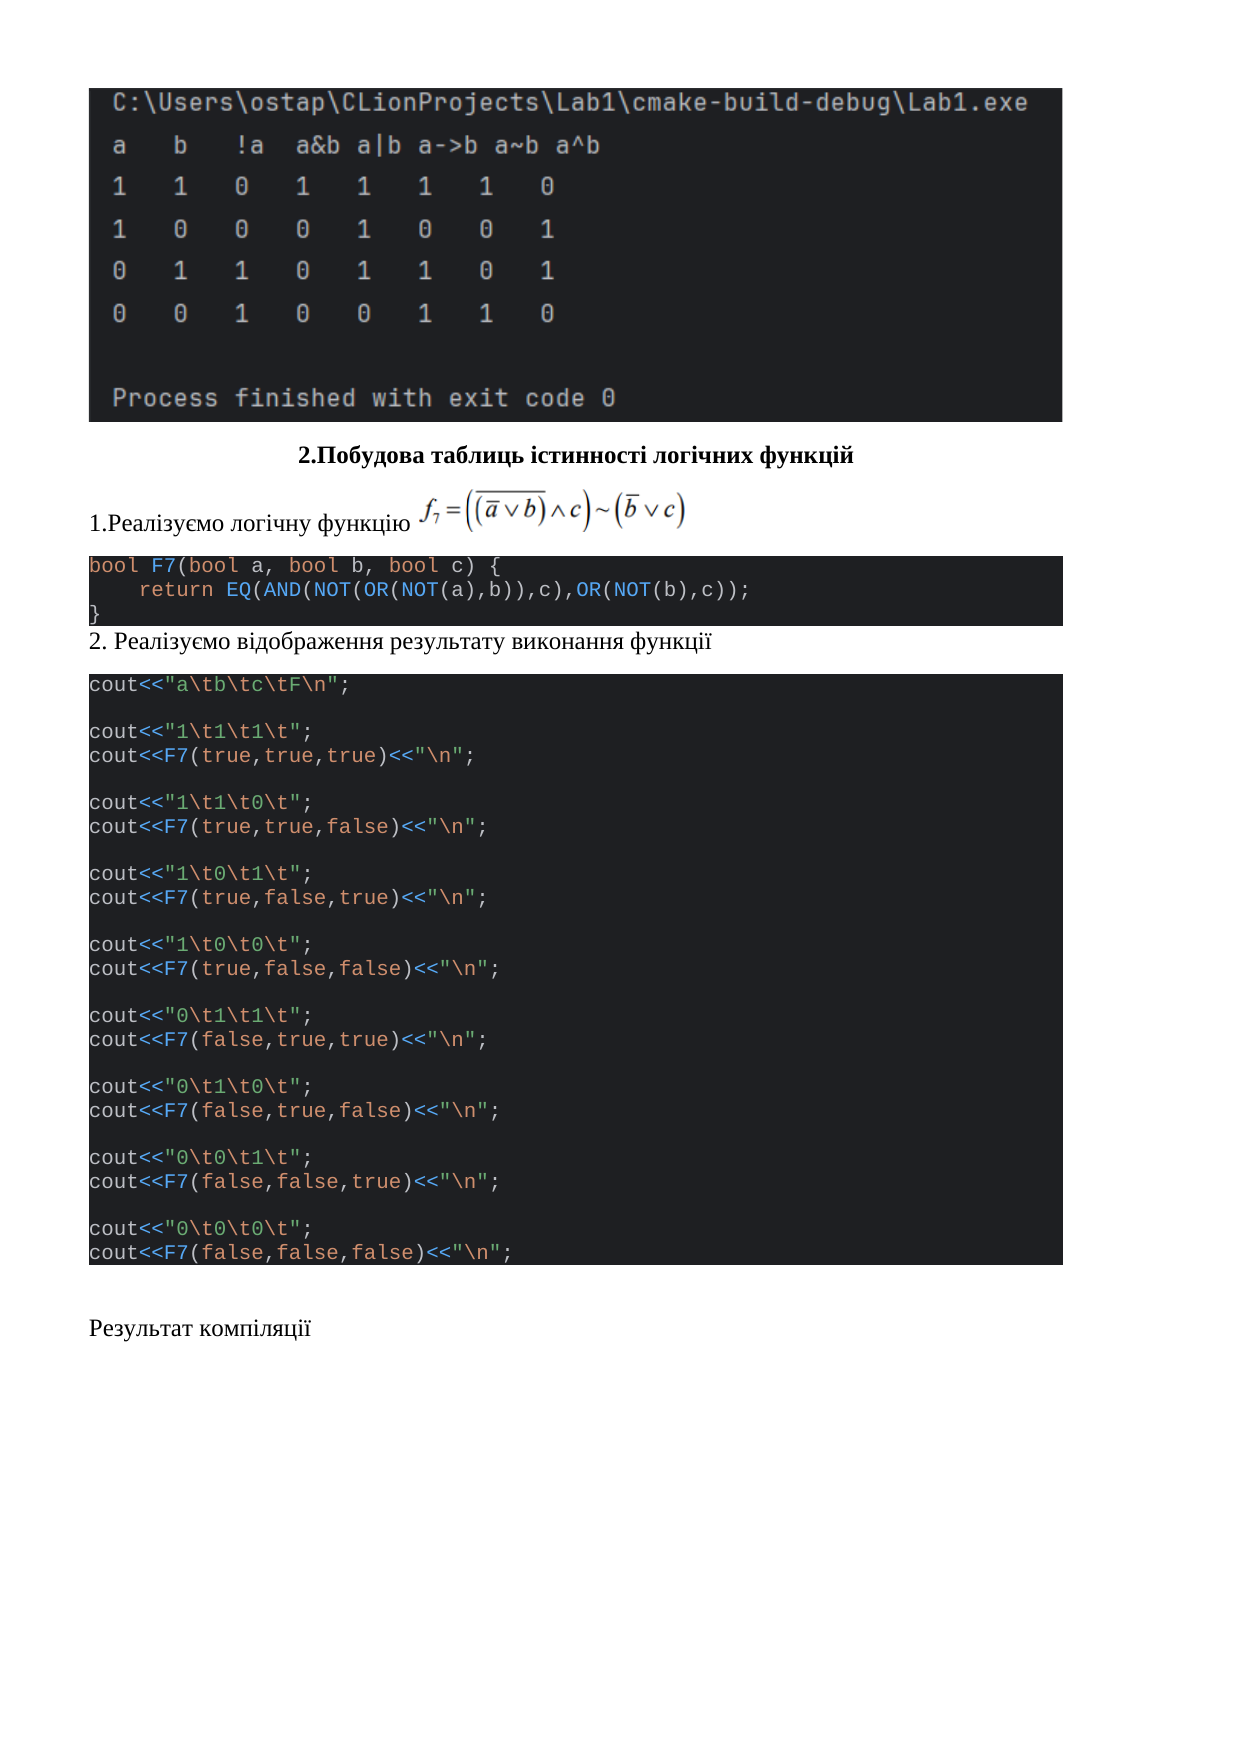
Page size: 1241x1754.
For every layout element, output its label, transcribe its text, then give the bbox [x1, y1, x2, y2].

text Результат компіляції [89, 1313, 1063, 1342]
text bool F7(bool a, bool b, bool c) { return EQ(AND(NOT(OR(NOT(a),b)),c),OR(NOT(b),c)); } [89, 556, 1063, 626]
text cout<<"a\tb\tc\tF\n"; cout<<"1\t1\t1\t"; cout<<F7(true,true,true)<<"\n"; cout<<"1\t1\t0\t"; cout<<F7(true,true,false)<<"\n"; cout<<"1\t0\t1\t"; cout<<F7(true,false,true)<<"\n"; cout<<"1\t0\t0\t"; cout<<F7(true,false,false)<<"\n"; cout<<"0\t1\t1\t"; cout<<F7(false,true,true)<<"\n"; cout<<"0\t1\t0\t"; cout<<F7(false,true,false)<<"\n"; cout<<"0\t0\t1\t"; cout<<F7(false,false,true)<<"\n"; cout<<"0\t0\t0\t"; cout<<F7(false,false,false)<<"\n"; [89, 674, 1063, 1265]
text 2. Реалізуємо відображення результату виконання функції [89, 626, 1063, 655]
text 2.Побудова таблиць істинності логічних функцій [89, 440, 1063, 469]
picture [417, 488, 689, 532]
picture [88, 88, 1063, 422]
